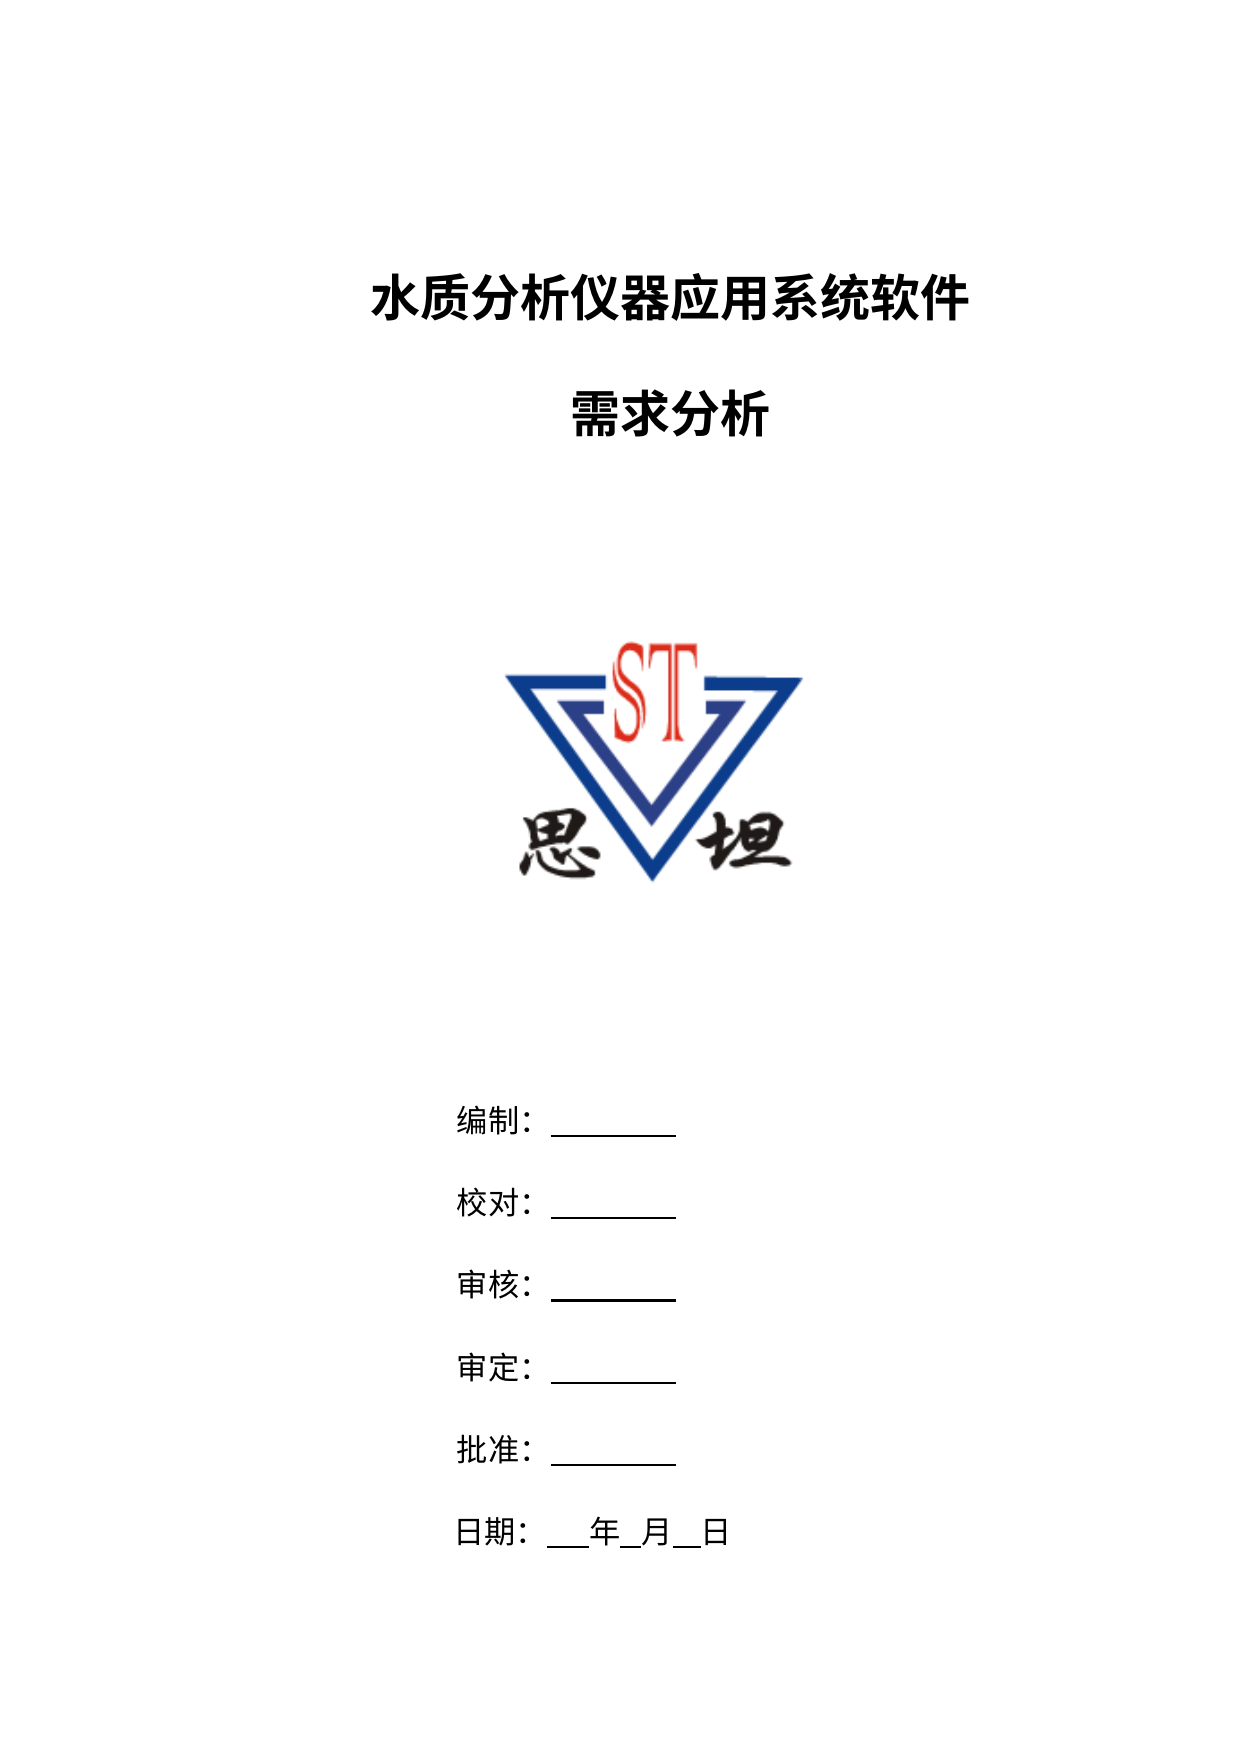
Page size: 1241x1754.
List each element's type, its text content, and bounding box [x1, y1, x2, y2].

text 需求分析 [187, 361, 1053, 460]
text 日期： 年 月 日 [187, 1497, 1053, 1563]
text 编制： [394, 1086, 1053, 1152]
text 批准： [394, 1415, 1053, 1481]
text 校对： [394, 1168, 1053, 1234]
text 水质分析仪器应用系统软件 [187, 245, 1053, 344]
text 审核： [394, 1250, 1053, 1316]
picture [495, 640, 812, 894]
text 审定： [394, 1332, 1053, 1398]
